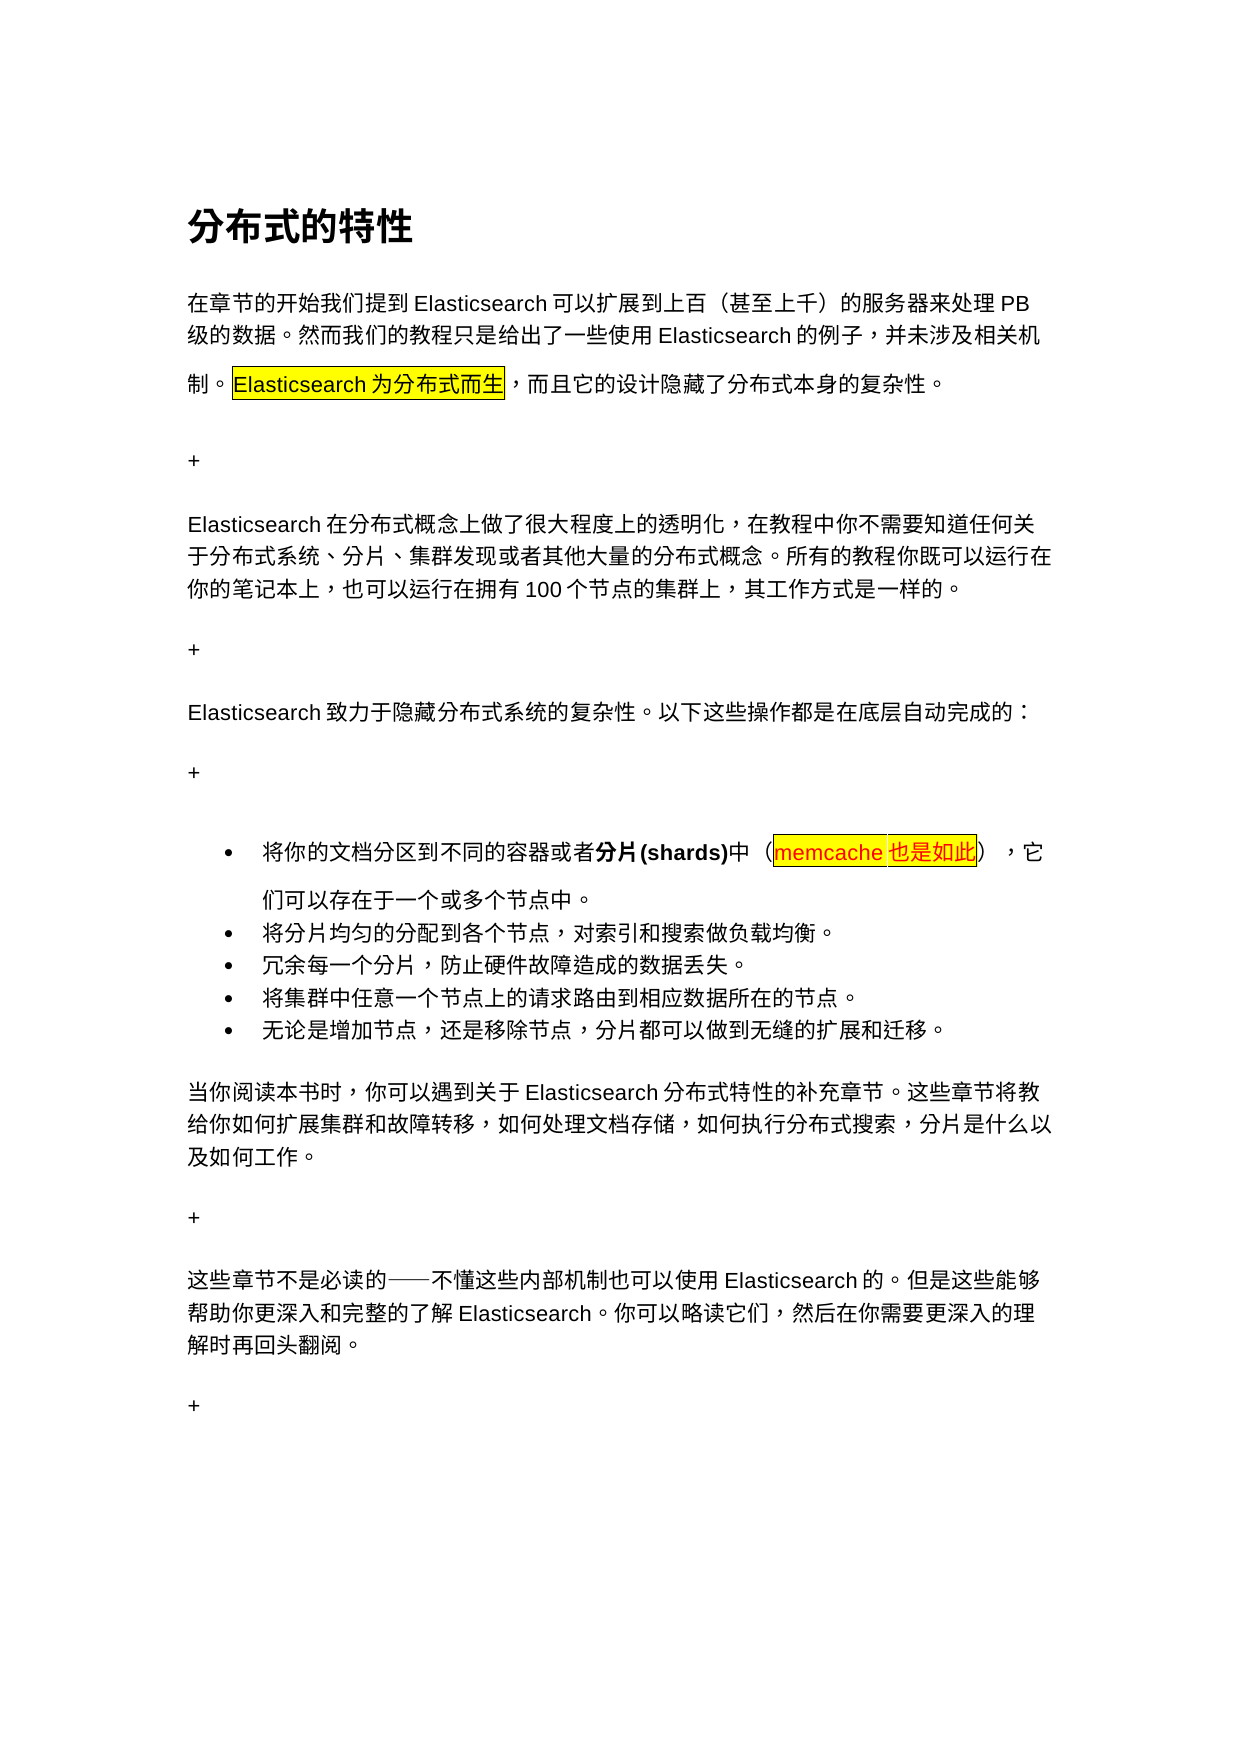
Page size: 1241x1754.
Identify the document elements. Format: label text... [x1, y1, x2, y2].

text Elasticsearch在分布式概念上做了很大程度上的透明化，在教程中你不需要知道任何关于分布式系统、分片、集群发现或者其他大量的分布式概念。所有的教程你既可以运行在你的笔记本上，也可以运行在拥有100个节点的集群上，其工作方式是一样的。 [187, 506, 1053, 604]
text + [187, 444, 1053, 477]
list 冗余每一个分片，防止硬件故障造成的数据丢失。 [225, 948, 1053, 980]
list 将集群中任意一个节点上的请求路由到相应数据所在的节点。 [225, 980, 1053, 1013]
text + [187, 1201, 1053, 1234]
text 这些章节不是必读的——不懂这些内部机制也可以使用Elasticsearch的。但是这些能够帮助你更深入和完整的了解Elasticsearch。你可以略读它们，然后在你需要更深入的理解时再回头翻阅。 [187, 1263, 1053, 1360]
text 分布式的特性 [187, 191, 1053, 256]
list 将你的文档分区到不同的容器或者分片(shards)中（memcache也是如此），它们可以存在于一个或多个节点中。 [225, 818, 1053, 915]
text + [187, 756, 1053, 789]
list 无论是增加节点，还是移除节点，分片都可以做到无缝的扩展和迁移。 [225, 1013, 1053, 1045]
text 当你阅读本书时，你可以遇到关于Elasticsearch分布式特性的补充章节。这些章节将教给你如何扩展集群和故障转移，如何处理文档存储，如何执行分布式搜索，分片是什么以及如何工作。 [187, 1074, 1053, 1172]
list 将分片均匀的分配到各个节点，对索引和搜索做负载均衡。 [225, 915, 1053, 948]
text + [187, 1389, 1053, 1422]
text + [187, 633, 1053, 665]
text Elasticsearch致力于隐藏分布式系统的复杂性。以下这些操作都是在底层自动完成的： [187, 694, 1053, 727]
text 在章节的开始我们提到Elasticsearch可以扩展到上百（甚至上千）的服务器来处理PB级的数据。然而我们的教程只是给出了一些使用Elasticsearch的例子，并未涉及相关机制。Elasticsearch为分布式而生，而且它的设计隐藏了分布式本身的复杂性。 [187, 285, 1053, 415]
